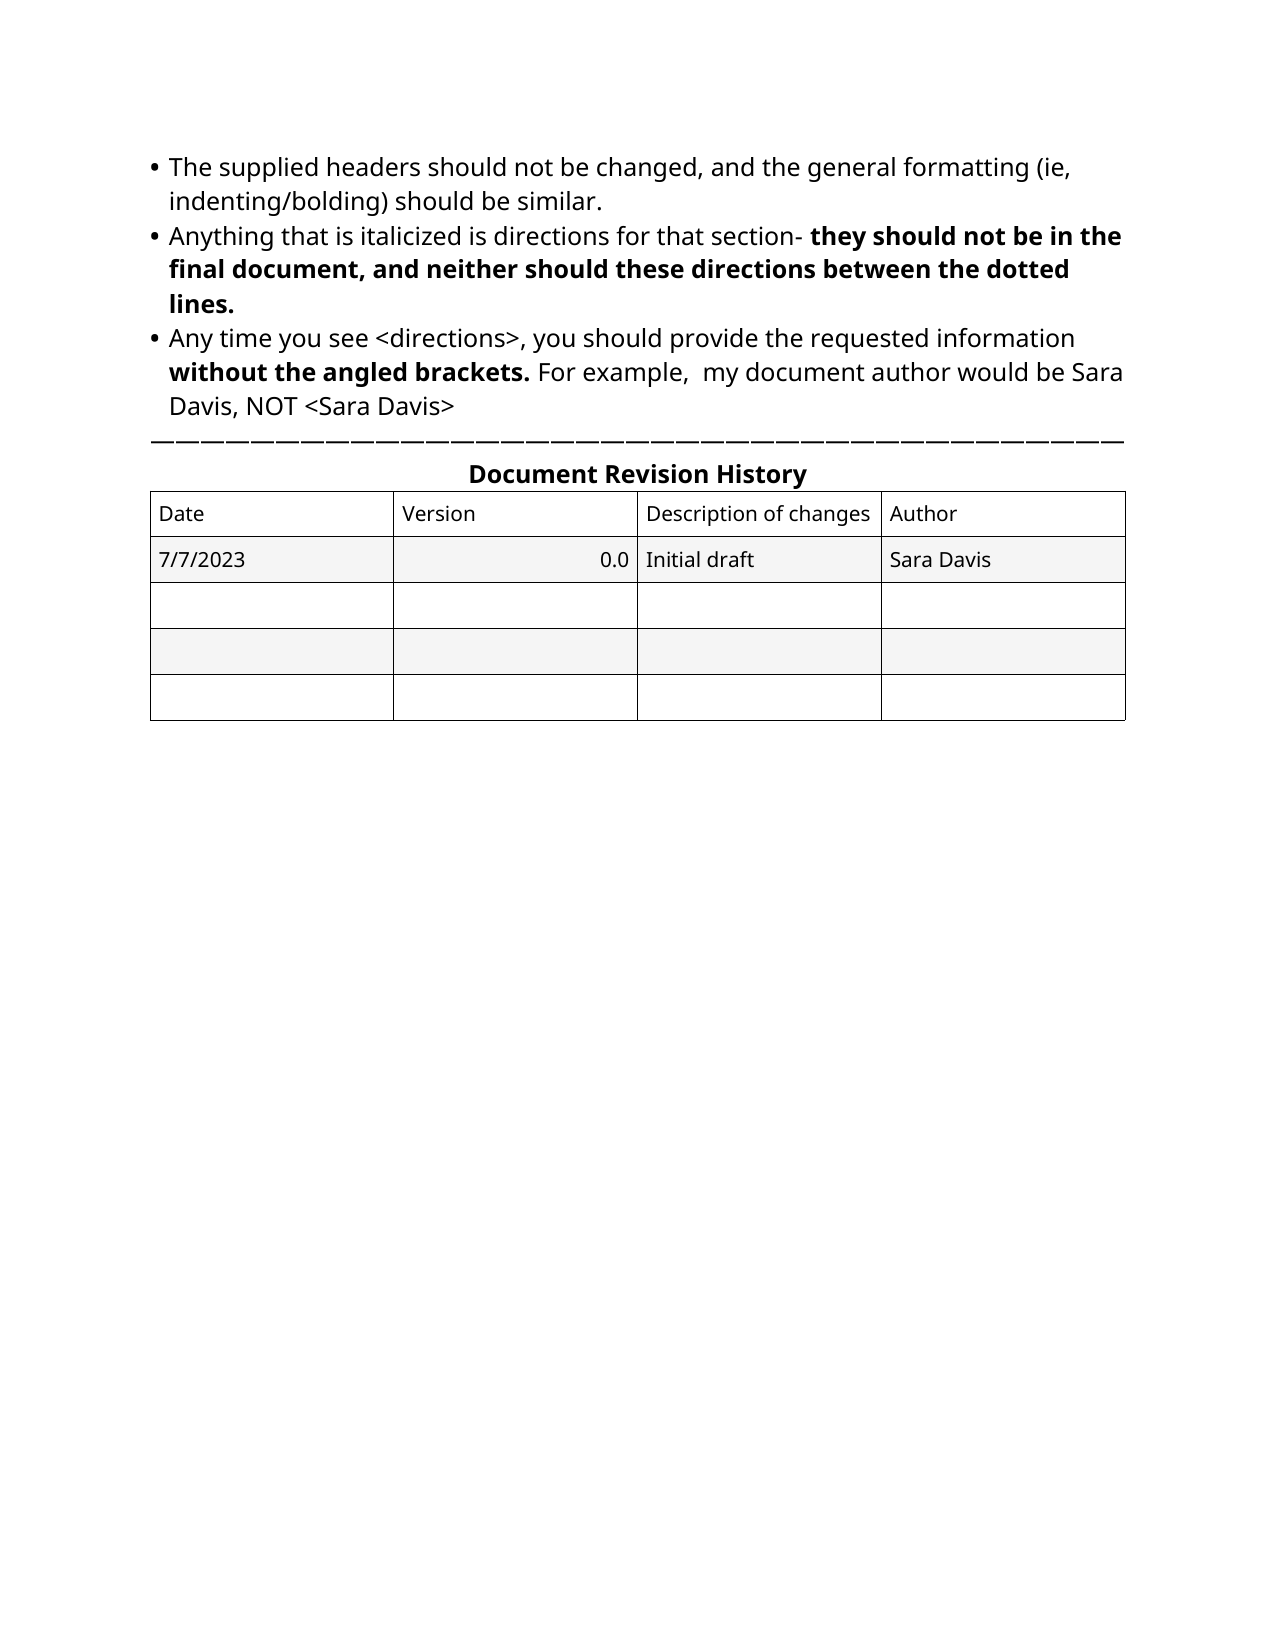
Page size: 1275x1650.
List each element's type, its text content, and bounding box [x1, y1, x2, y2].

table_header Date [151, 492, 393, 536]
table_cell [151, 583, 393, 628]
table_cell Initial draft [638, 537, 881, 582]
table_cell [638, 629, 881, 674]
table_header Author [882, 492, 1125, 536]
list Anything that is italicized is directions for that section- they should not be in the final document, and neither should these directions between the dotted lines. [150, 218, 1125, 320]
text Document Revision History [150, 457, 1125, 491]
table_header Description of changes [638, 492, 881, 536]
table_cell 7/7/2023 [151, 537, 393, 582]
table_cell 0.0 [394, 537, 637, 582]
table_cell [882, 629, 1125, 674]
table_cell [151, 675, 393, 720]
table_cell [882, 675, 1125, 720]
table_cell [394, 583, 637, 628]
list The supplied headers should not be changed, and the general formatting (ie, indenting/bolding) should be similar. [150, 150, 1125, 218]
table_header Version [394, 492, 637, 536]
table_cell [638, 583, 881, 628]
list Any time you see <directions>, you should provide the requested information without the angled brackets. For example, my document author would be Sara Davis, NOT <Sara Davis> [150, 320, 1125, 422]
table_cell [394, 629, 637, 674]
text ——————————————————————————————————————— [150, 422, 1125, 457]
table_cell [151, 629, 393, 674]
table_cell [882, 583, 1125, 628]
table_cell [638, 675, 881, 720]
table_cell [394, 675, 637, 720]
table_cell Sara Davis [882, 537, 1125, 582]
